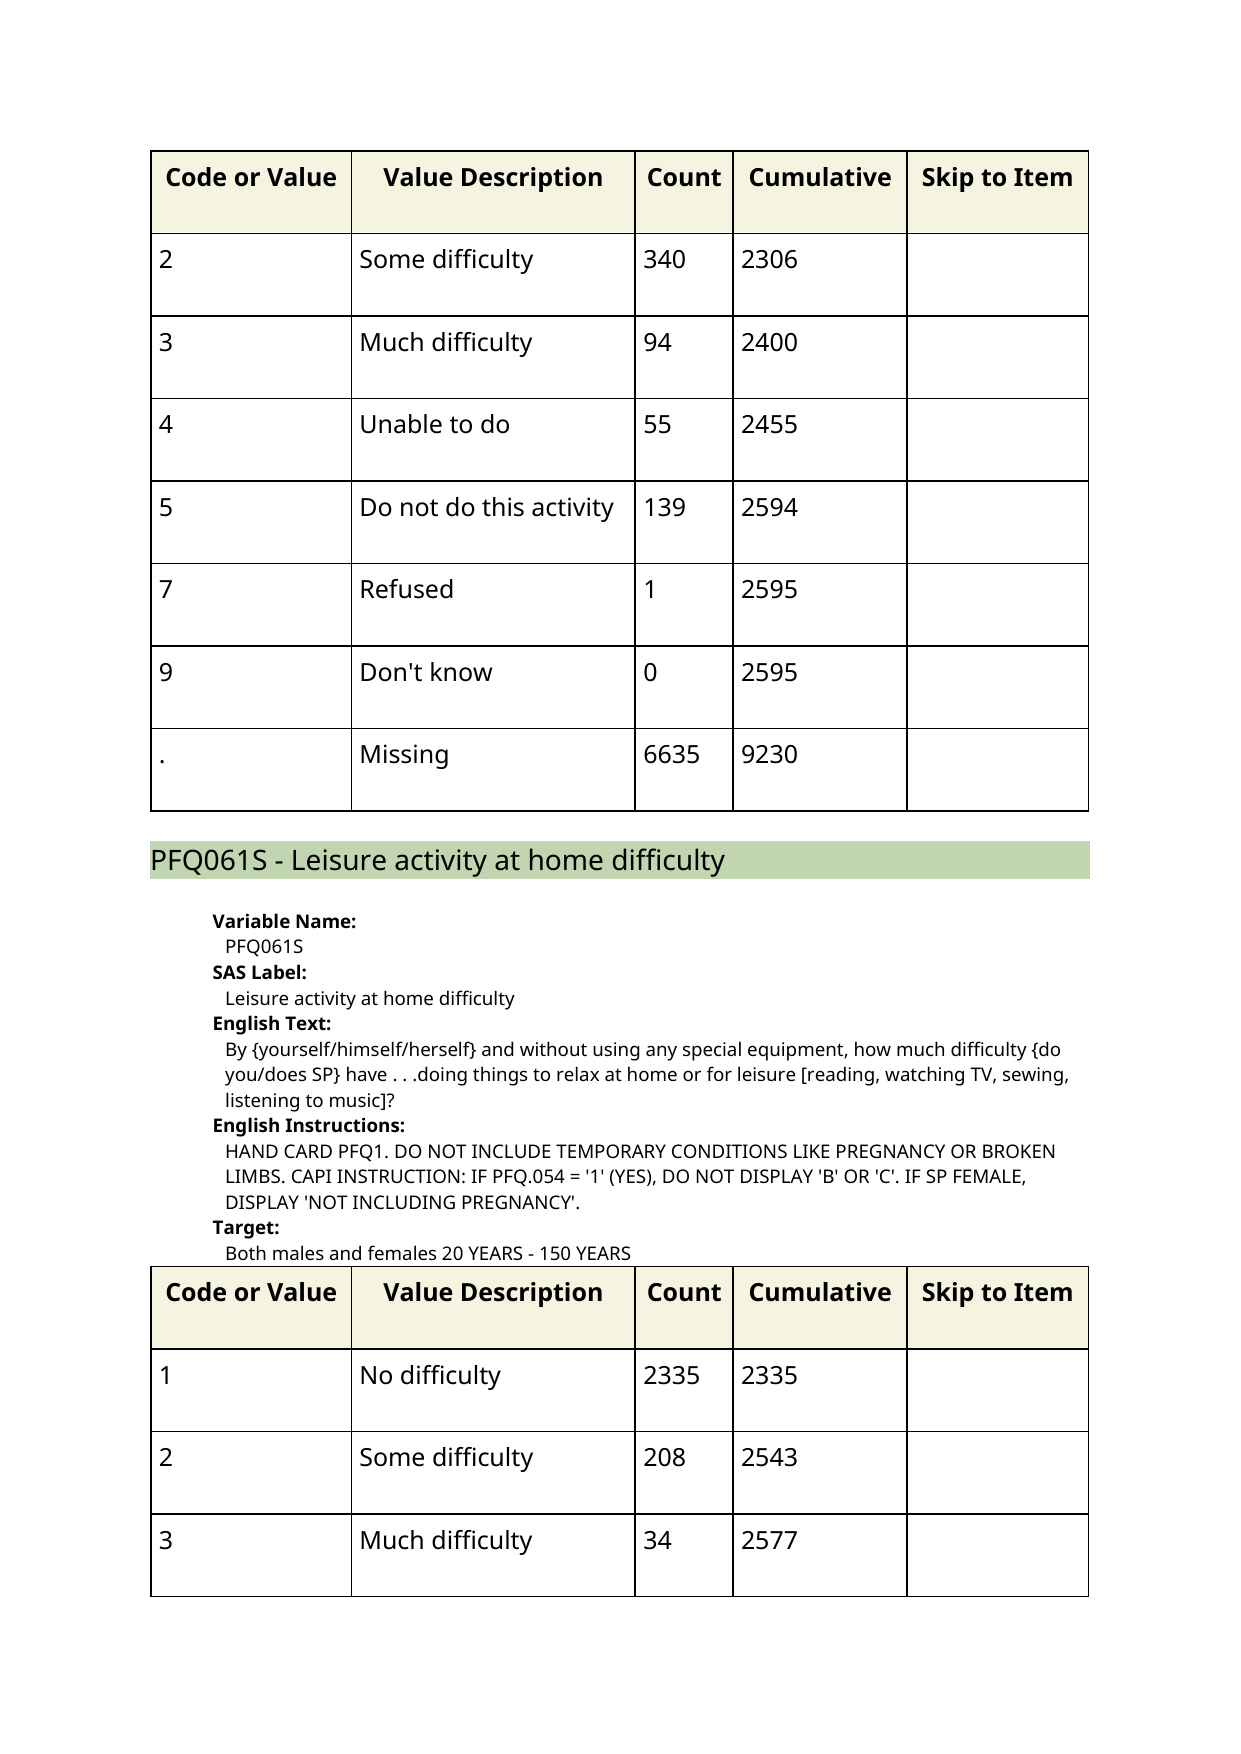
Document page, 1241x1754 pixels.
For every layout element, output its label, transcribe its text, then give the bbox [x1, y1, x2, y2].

table_cell 2306 [734, 234, 906, 315]
table_cell 2543 [734, 1432, 906, 1513]
table_cell Missing [352, 729, 634, 810]
text Target: [212, 1214, 1090, 1240]
text SAS Label: [212, 959, 1090, 985]
table_cell 5 [152, 482, 351, 562]
table_cell No difficulty [352, 1350, 634, 1431]
table_cell Much difficulty [352, 317, 634, 397]
table_cell 2 [152, 1432, 351, 1513]
table_cell [908, 234, 1088, 315]
table_header Value Description [352, 152, 634, 232]
table_header Skip to Item [908, 152, 1088, 232]
table_header Count [636, 152, 732, 232]
table_cell 2455 [734, 399, 906, 480]
table_cell 139 [636, 482, 732, 562]
table_header Value Description [352, 1267, 634, 1348]
table_cell 208 [636, 1432, 732, 1513]
table_cell Much difficulty [352, 1515, 634, 1596]
table_cell 7 [152, 564, 351, 645]
table_cell 34 [636, 1515, 732, 1596]
text By {yourself/himself/herself} and without using any special equipment, how much difficulty {do you/does SP} have . . .doing things to relax at home or for leisure [reading, watching TV, sewing, listening to music]? [225, 1036, 1090, 1112]
table_cell 2595 [734, 564, 906, 645]
text PFQ061S [225, 934, 1090, 959]
table_cell 0 [636, 647, 732, 727]
table_cell 55 [636, 399, 732, 480]
table_header Code or Value [152, 1267, 351, 1348]
table_cell 2 [152, 234, 351, 315]
table_cell 2400 [734, 317, 906, 397]
table_cell Unable to do [352, 399, 634, 480]
table_cell 9230 [734, 729, 906, 810]
table_cell Some difficulty [352, 234, 634, 315]
table_header Code or Value [152, 152, 351, 232]
text PFQ061S - Leisure activity at home difficulty [150, 841, 1090, 879]
table_cell 6635 [636, 729, 732, 810]
table_cell 2595 [734, 647, 906, 727]
table_cell [908, 482, 1088, 562]
table_cell 9 [152, 647, 351, 727]
table_header Skip to Item [908, 1267, 1088, 1348]
text English Text: [212, 1010, 1090, 1036]
table_cell 4 [152, 399, 351, 480]
table_cell 1 [636, 564, 732, 645]
table_cell 340 [636, 234, 732, 315]
table_cell 3 [152, 317, 351, 397]
text Leisure activity at home difficulty [225, 985, 1090, 1010]
text Variable Name: [212, 908, 1090, 934]
table_cell Refused [352, 564, 634, 645]
table_cell [908, 729, 1088, 810]
table_cell [908, 1432, 1088, 1513]
text English Instructions: [212, 1112, 1090, 1138]
table_header Cumulative [734, 152, 906, 232]
table_cell . [152, 729, 351, 810]
table_cell 94 [636, 317, 732, 397]
table_cell [908, 1515, 1088, 1596]
table_cell 1 [152, 1350, 351, 1431]
text Both males and females 20 YEARS - 150 YEARS [225, 1240, 1090, 1266]
table_header Count [636, 1267, 732, 1348]
table_cell 2594 [734, 482, 906, 562]
text HAND CARD PFQ1. DO NOT INCLUDE TEMPORARY CONDITIONS LIKE PREGNANCY OR BROKEN LIMBS. CAPI INSTRUCTION: IF PFQ.054 = '1' (YES), DO NOT DISPLAY 'B' OR 'C'. IF SP FEMALE, DISPLAY 'NOT INCLUDING PREGNANCY'. [225, 1138, 1090, 1214]
table_cell 2335 [734, 1350, 906, 1431]
table_cell 2335 [636, 1350, 732, 1431]
table_cell Don't know [352, 647, 634, 727]
table_cell [908, 317, 1088, 397]
table_cell 3 [152, 1515, 351, 1596]
table_cell 2577 [734, 1515, 906, 1596]
table_header Cumulative [734, 1267, 906, 1348]
table_cell [908, 647, 1088, 727]
table_cell [908, 564, 1088, 645]
table_cell Some difficulty [352, 1432, 634, 1513]
table_cell Do not do this activity [352, 482, 634, 562]
table_cell [908, 1350, 1088, 1431]
table_cell [908, 399, 1088, 480]
